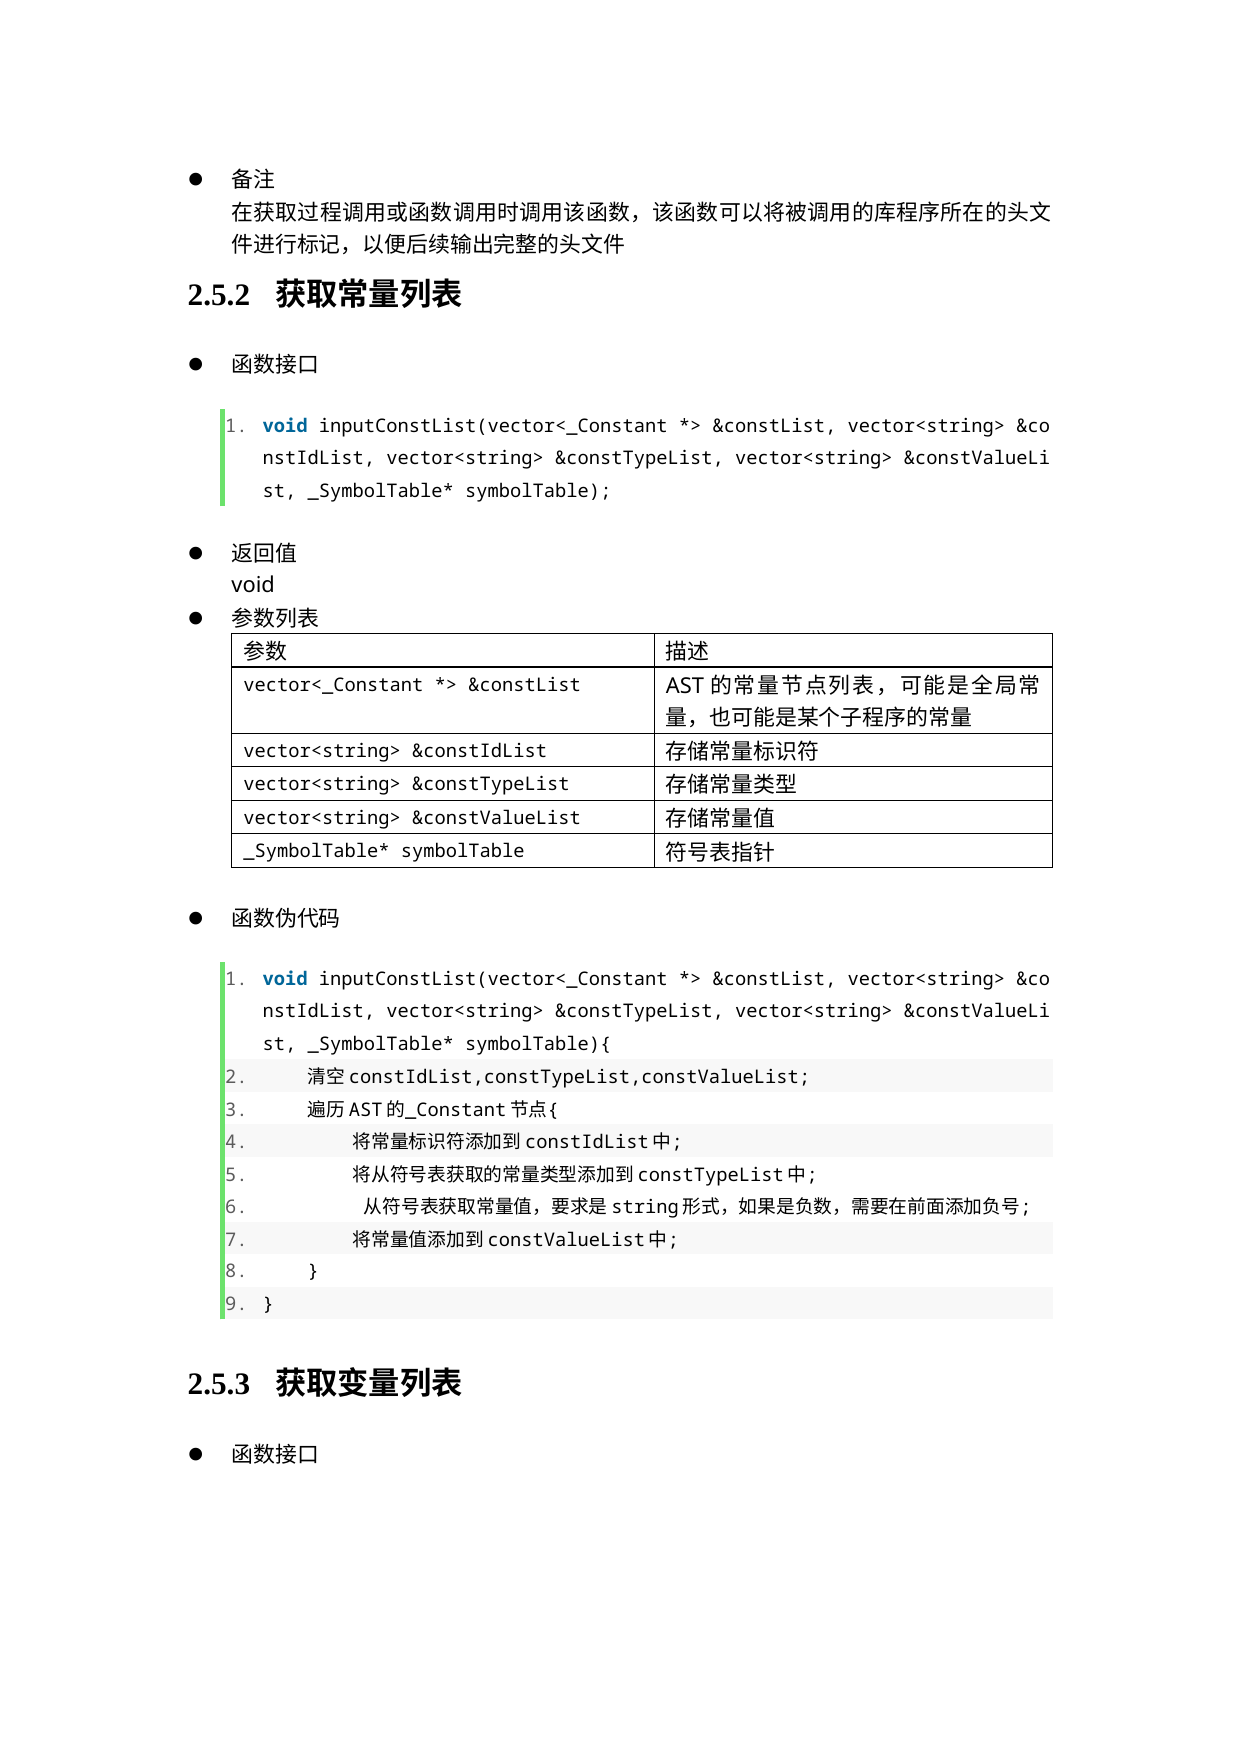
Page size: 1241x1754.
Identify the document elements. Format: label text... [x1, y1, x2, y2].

table_cell _SymbolTable* symbolTable [232, 834, 654, 867]
list 从符号表获取常量值，要求是string形式，如果是负数，需要在前面添加负号; [225, 1189, 1053, 1222]
table_cell 存储常量值 [655, 801, 1052, 833]
list 备注 [187, 162, 1053, 194]
table_header 描述 [655, 634, 1052, 666]
table_header 参数 [232, 634, 654, 666]
list } [225, 1254, 1053, 1287]
list void inputConstList(vector<_Constant *> &constList, vector<string> &constIdList, vector<string> &constTypeList, vector<string> &constValueList, _SymbolTable* symbolTable); [225, 409, 1053, 506]
table_cell 存储常量标识符 [655, 734, 1052, 766]
list 清空constIdList,constTypeList,constValueList; [225, 1059, 1053, 1092]
table_cell vector<string> &constTypeList [232, 767, 654, 799]
list void inputConstList(vector<_Constant *> &constList, vector<string> &constIdList, vector<string> &constTypeList, vector<string> &constValueList, _SymbolTable* symbolTable){ [225, 962, 1053, 1059]
list 将常量值添加到constValueList中; [225, 1222, 1053, 1254]
list 参数列表 [187, 600, 1053, 633]
list 函数接口 [187, 347, 1053, 379]
list 将从符号表获取的常量类型添加到constTypeList中; [225, 1157, 1053, 1189]
subtitle 获取常量列表 [187, 259, 1053, 324]
list 返回值 [187, 535, 1053, 568]
list } [225, 1287, 1053, 1319]
table_cell AST的常量节点列表，可能是全局常量，也可能是某个子程序的常量 [655, 668, 1052, 732]
subtitle 获取变量列表 [187, 1348, 1053, 1413]
list 函数接口 [187, 1436, 1053, 1469]
list 将常量标识符添加到constIdList中; [225, 1124, 1053, 1157]
list 函数伪代码 [187, 900, 1053, 933]
text void [187, 568, 1053, 600]
text 在获取过程调用或函数调用时调用该函数，该函数可以将被调用的库程序所在的头文件进行标记，以便后续输出完整的头文件 [231, 194, 1053, 259]
table_cell 存储常量类型 [655, 767, 1052, 799]
table_cell 符号表指针 [655, 834, 1052, 867]
table_cell vector<string> &constValueList [232, 801, 654, 833]
table_cell vector<_Constant *> &constList [232, 668, 654, 732]
list 遍历AST的_Constant节点{ [225, 1092, 1053, 1124]
table_cell vector<string> &constIdList [232, 734, 654, 766]
